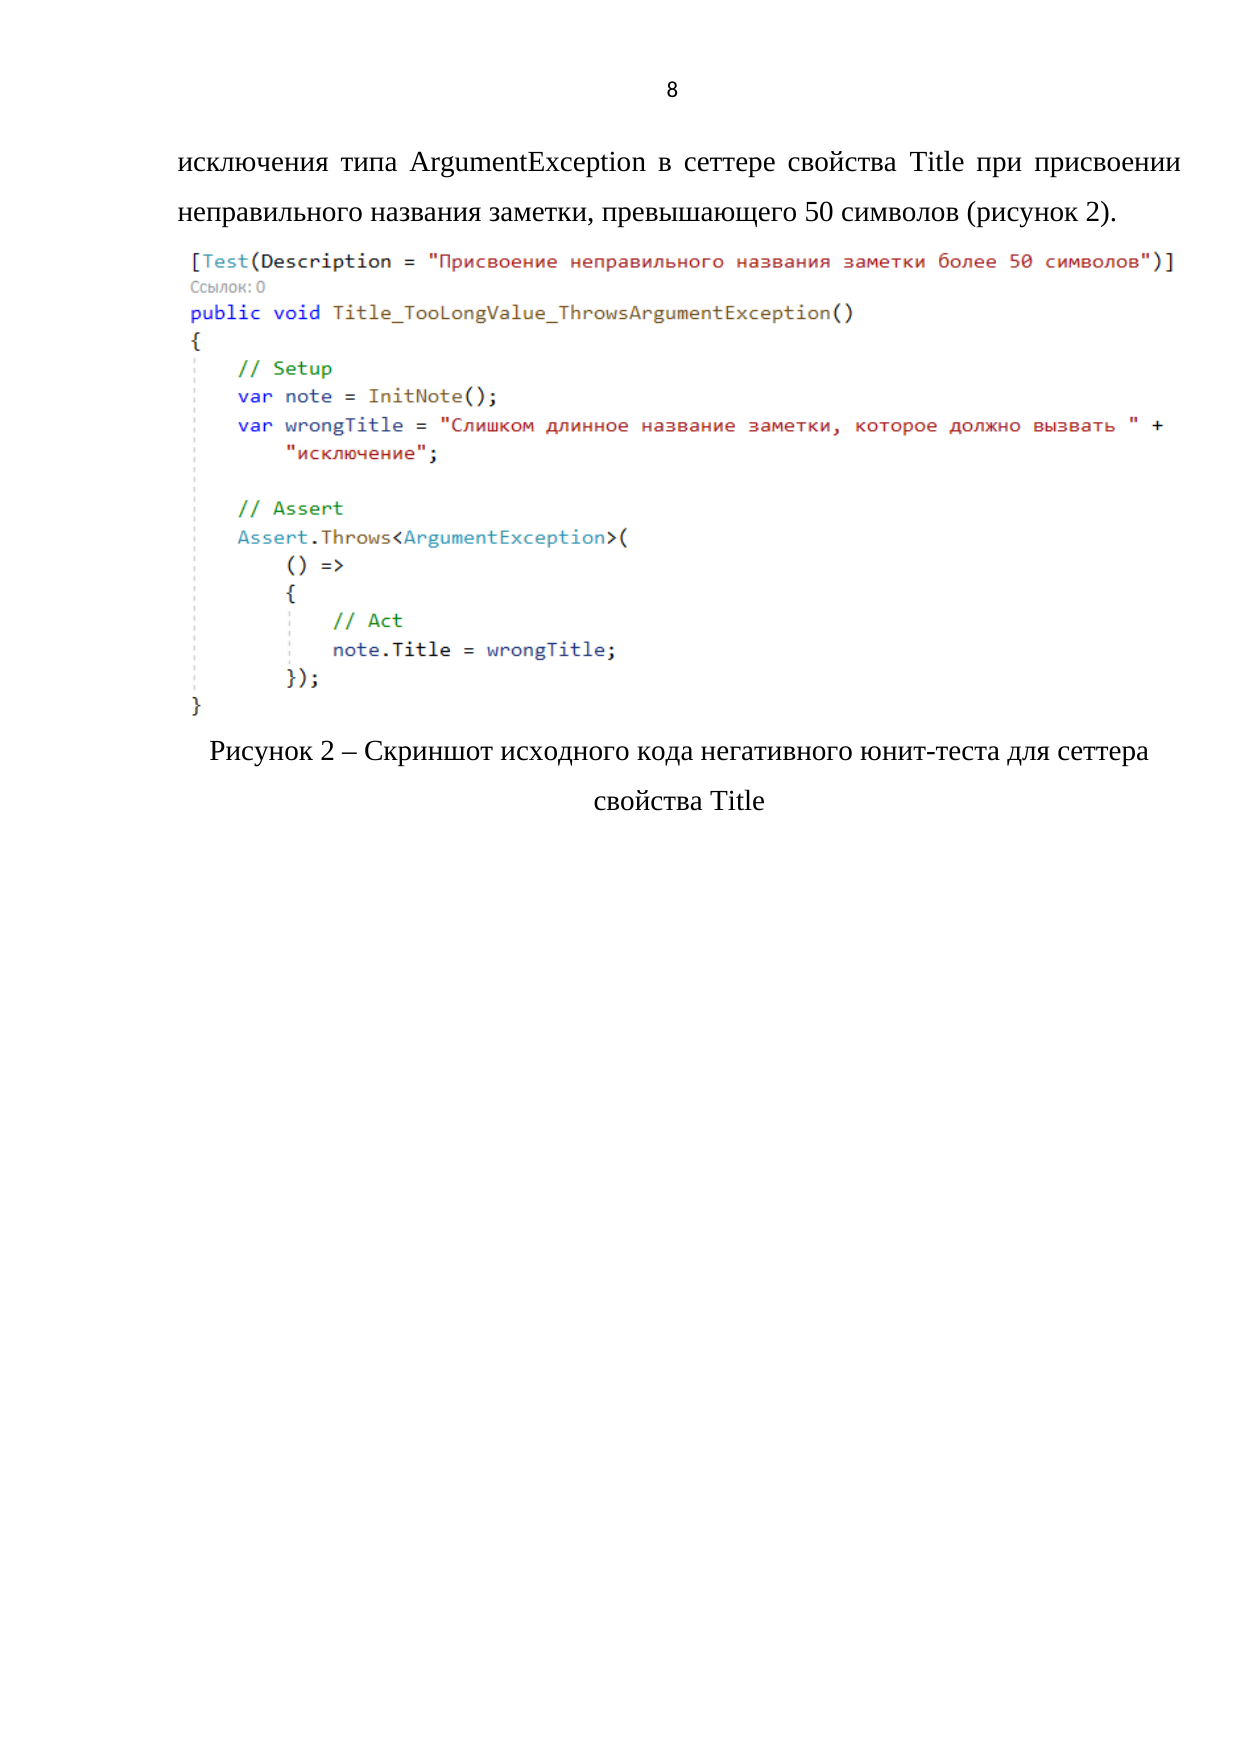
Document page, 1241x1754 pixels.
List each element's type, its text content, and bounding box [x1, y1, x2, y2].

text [177, 144, 1181, 228]
text Рисунок 2 – Скриншот исходного кода негативного юнит-теста для сеттера свойства Title [177, 733, 1181, 817]
picture [177, 244, 1182, 717]
